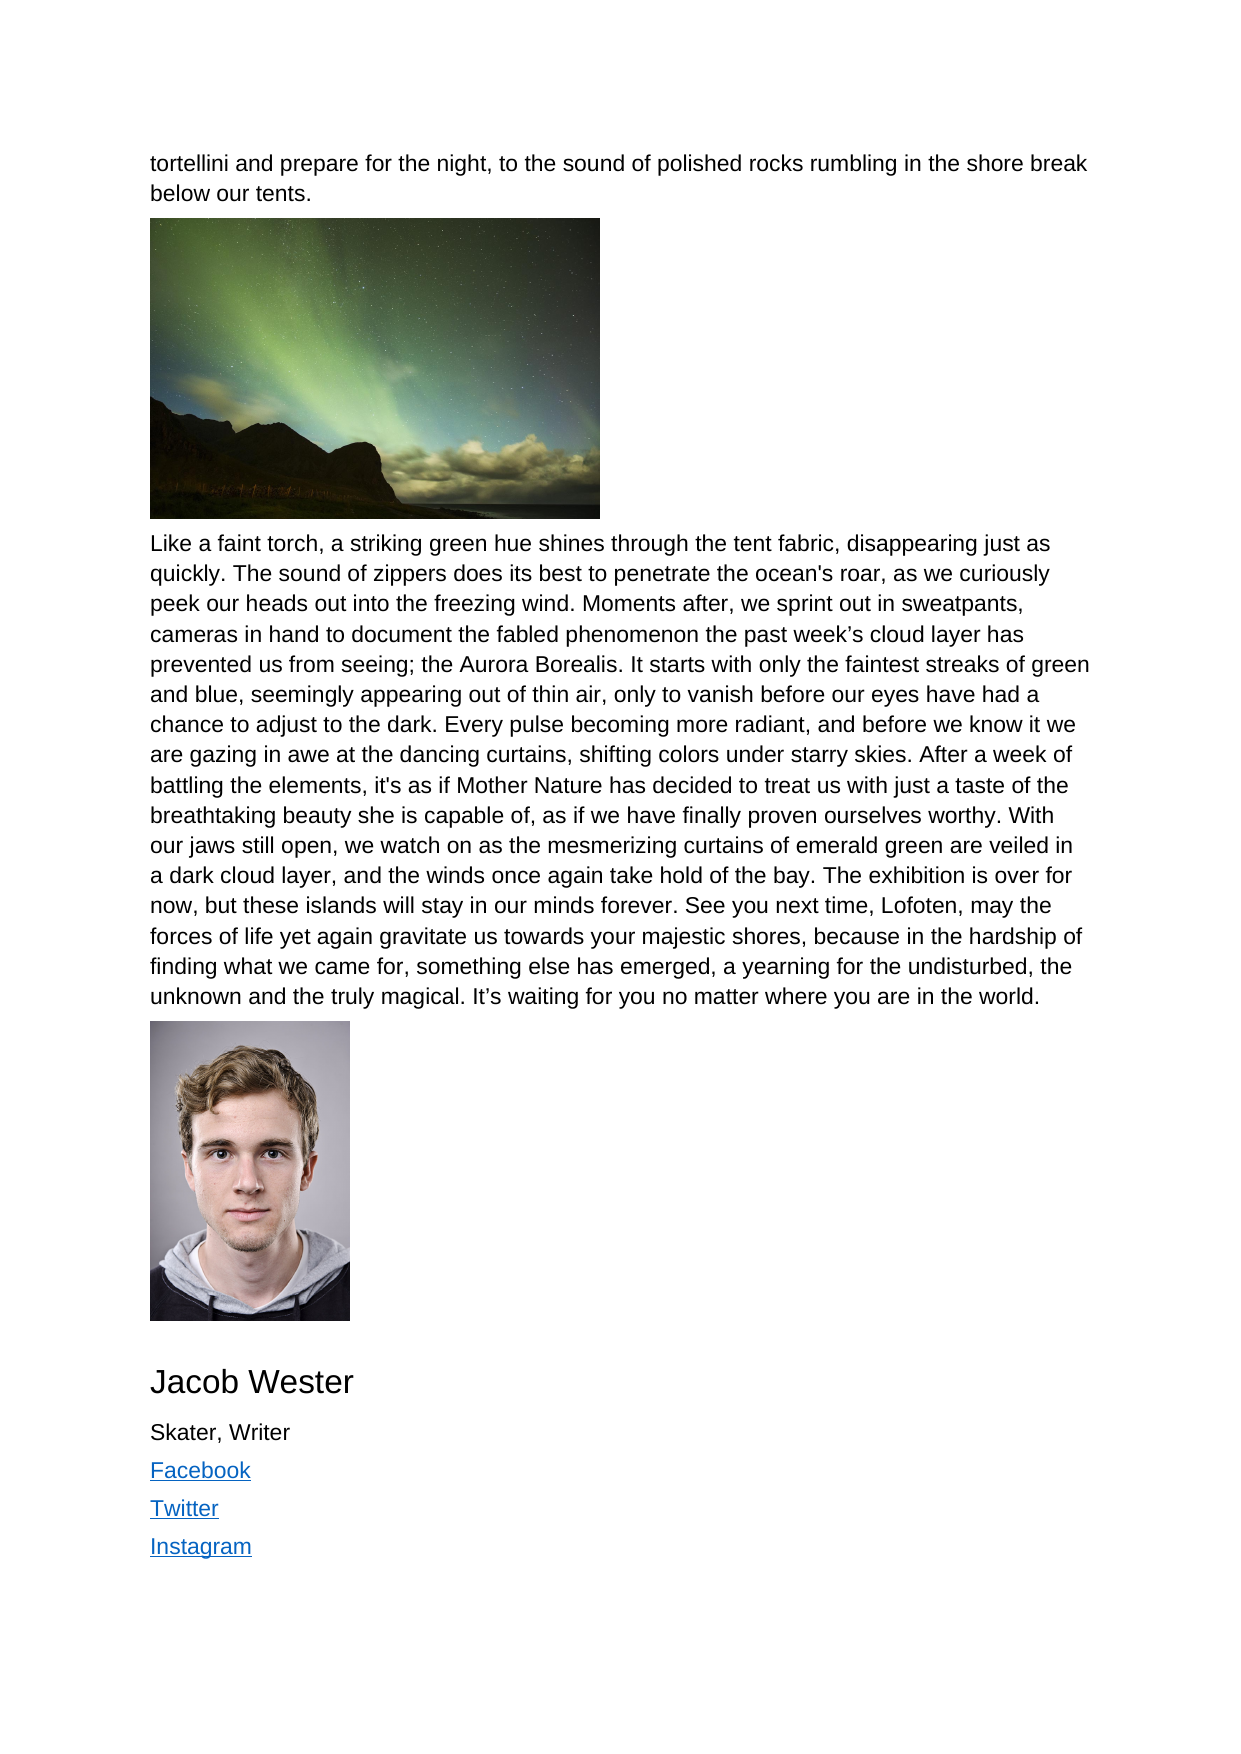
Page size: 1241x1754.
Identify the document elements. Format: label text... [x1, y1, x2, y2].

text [150, 150, 1090, 207]
subtitle Jacob Wester [150, 1362, 1090, 1401]
text Like a faint torch, a striking green hue shines through the tent fabric, disappearing just as quickly. The sound of zippers does its best to penetrate the ocean's roar, as we curiously peek our heads out into the freezing wind. Moments after, we sprint out in sweatpants, cameras in hand to document the fabled phenomenon the past week’s cloud layer has prevented us from seeing; the Aurora Borealis. It starts with only the faintest streaks of green and blue, seemingly appearing out of thin air, only to vanish before our eyes have had a chance to adjust to the dark. Every pulse becoming more radiant, and before we know it we are gazing in awe at the dancing curtains, shifting colors under starry skies. After a week of battling the elements, it's as if Mother Nature has decided to treat us with just a taste of the breathtaking beauty she is capable of, as if we have finally proven ourselves worthy. With our jaws still open, we watch on as the mesmerizing curtains of emerald green are veiled in a dark cloud layer, and the winds once again take hold of the bay. The exhibition is over for now, but these islands will stay in our minds forever. See you next time, Lofoten, may the forces of life yet again gravitate us towards your majestic shores, because in the hardship of finding what we came for, something else has emerged, a yearning for the undisturbed, the unknown and the truly magical. It’s waiting for you no matter where you are in the world. [150, 530, 1090, 1009]
text Skater, Writer [150, 1419, 1090, 1445]
picture [150, 218, 600, 519]
text Twitter [150, 1495, 1090, 1521]
text Instagram [150, 1533, 1090, 1559]
text Facebook [150, 1457, 1090, 1483]
picture [150, 1021, 350, 1321]
